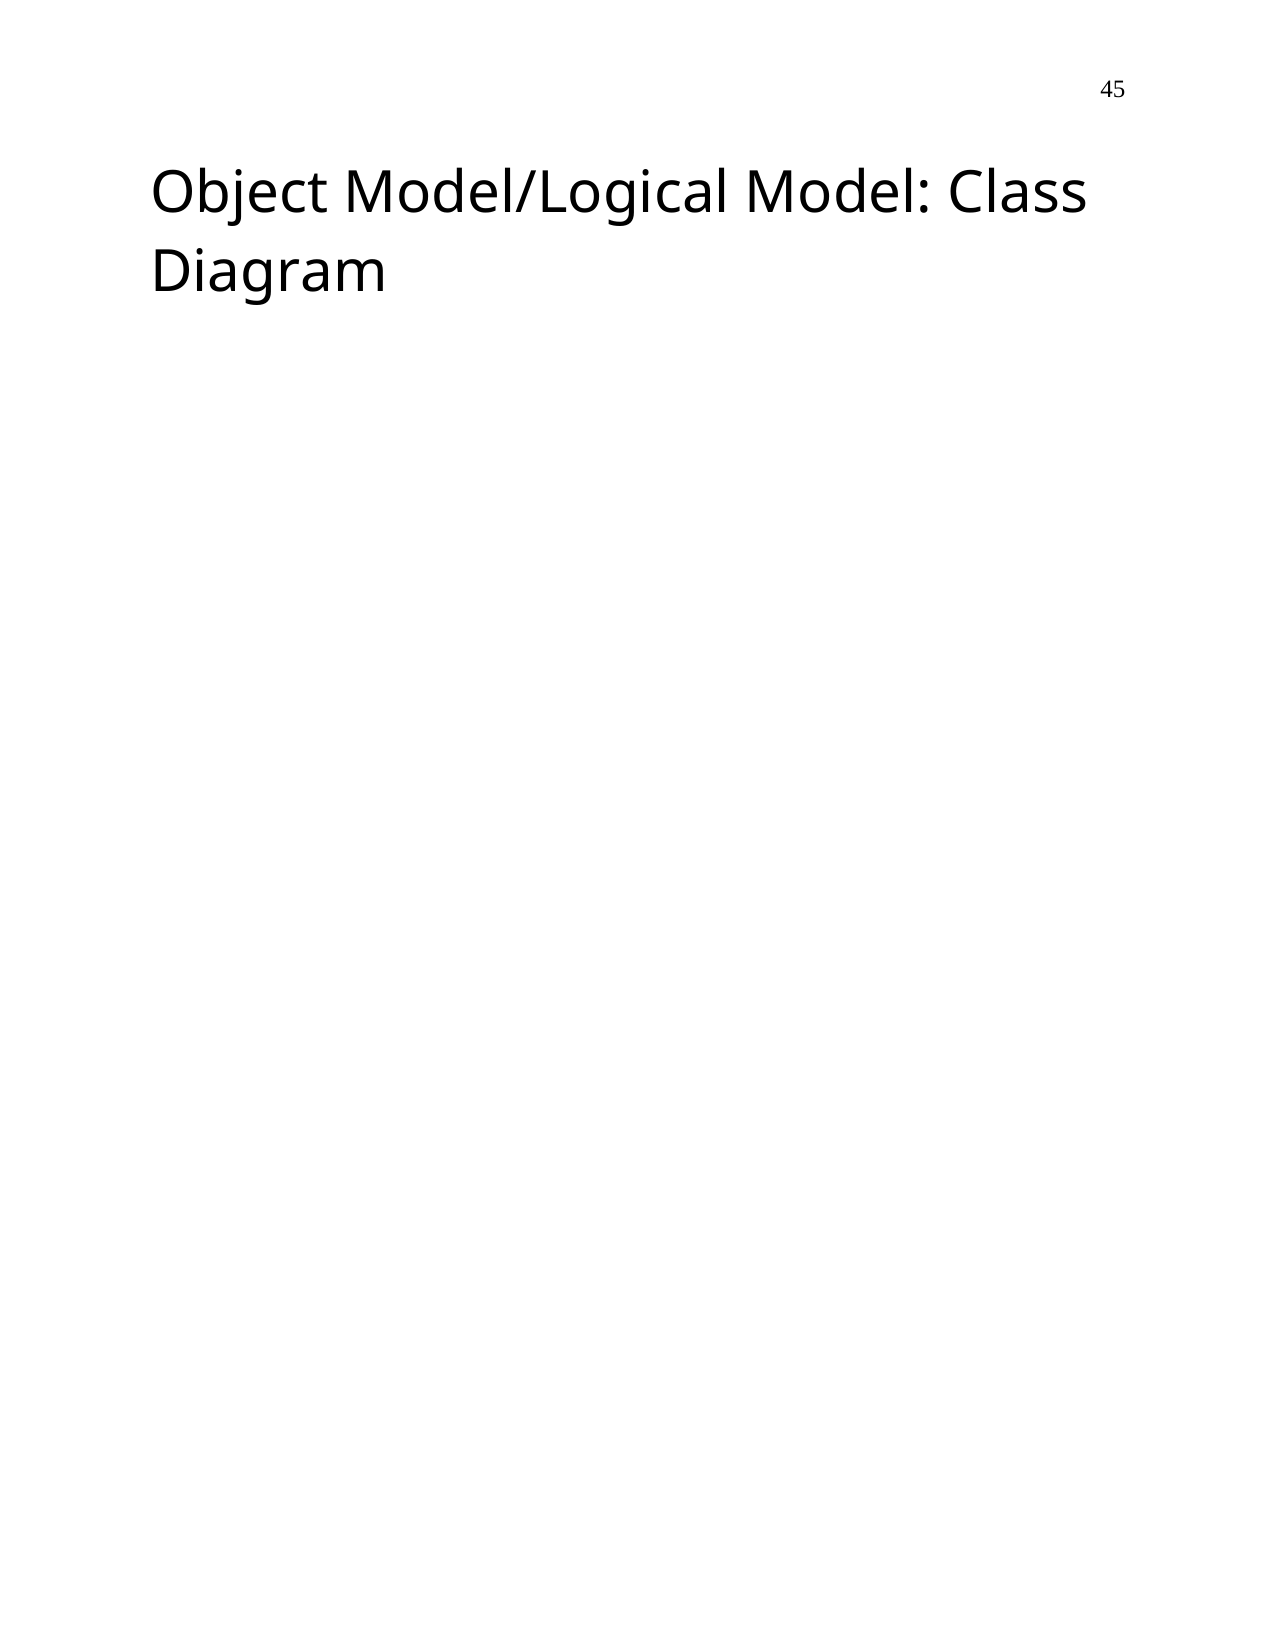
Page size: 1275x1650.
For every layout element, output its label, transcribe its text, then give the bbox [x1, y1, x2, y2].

subtitle Object Model/Logical Model: Class Diagram [150, 150, 1125, 309]
